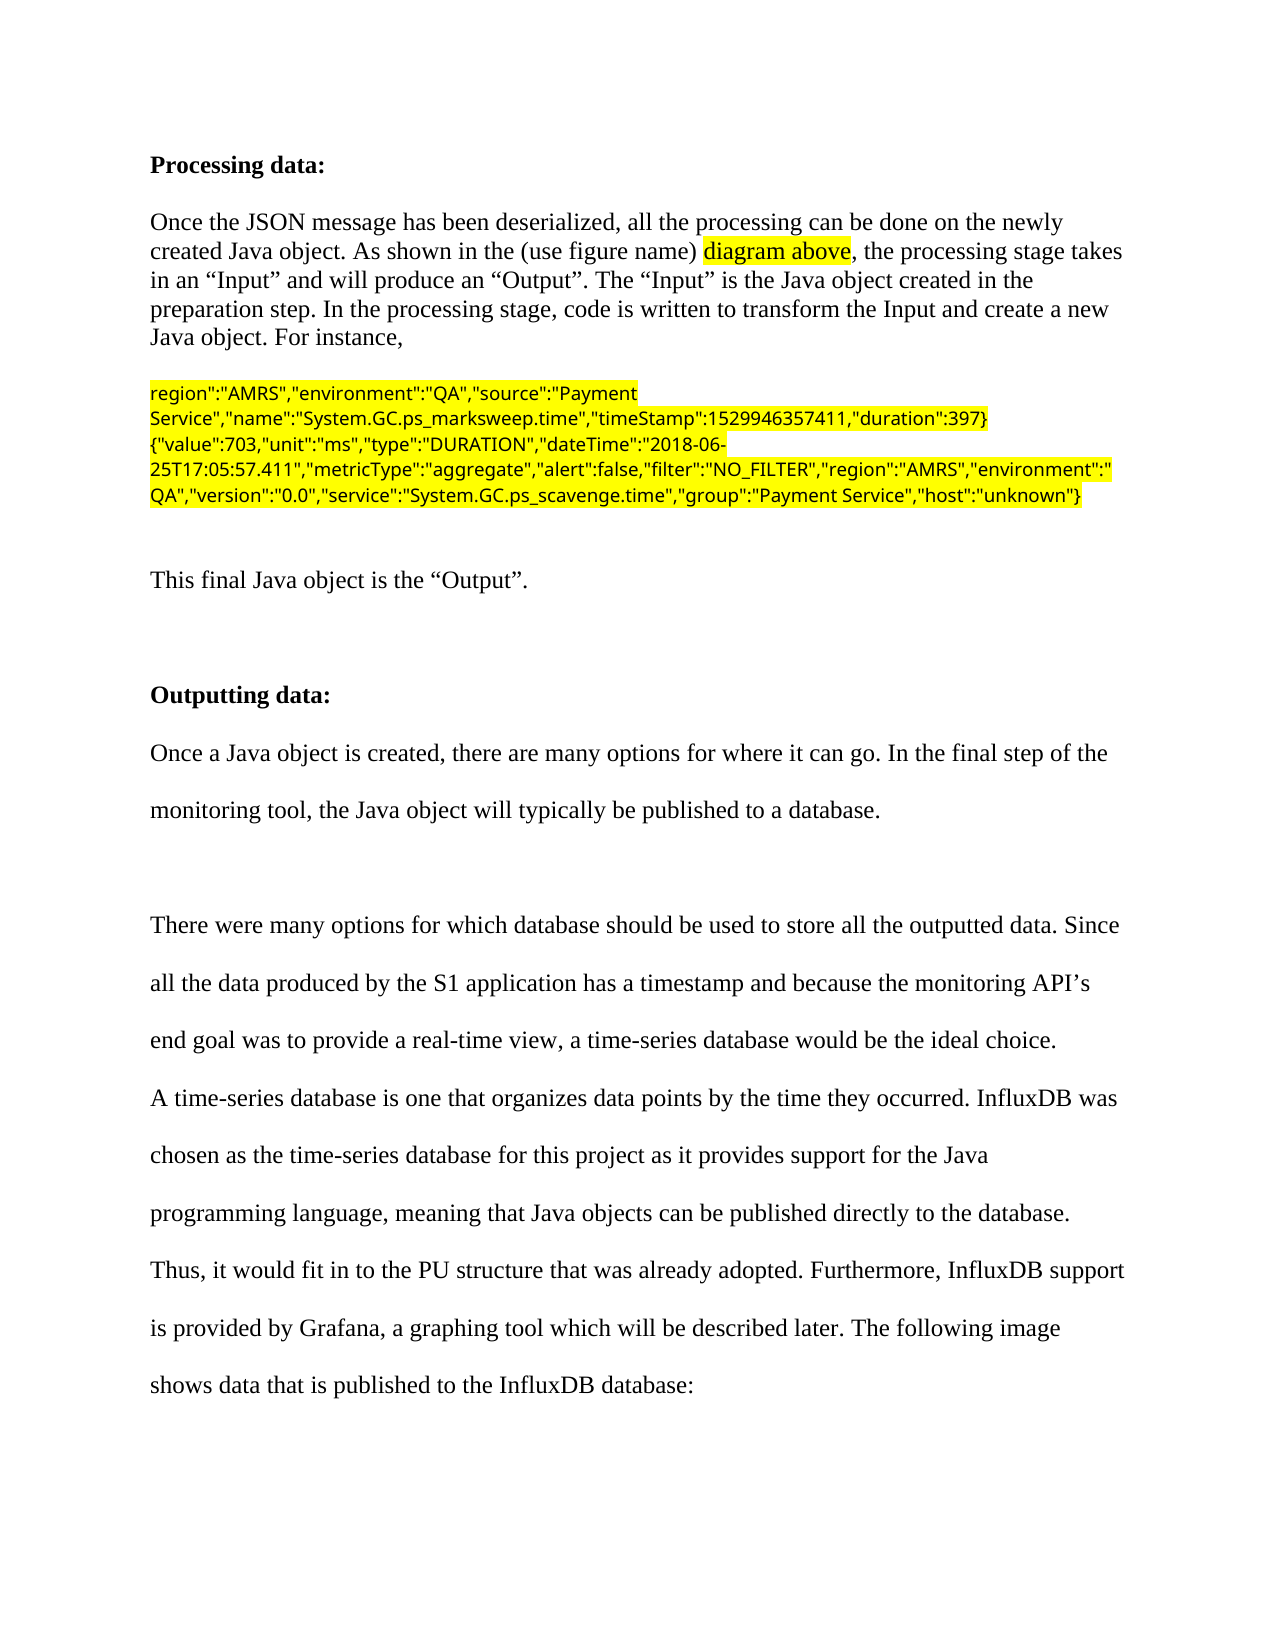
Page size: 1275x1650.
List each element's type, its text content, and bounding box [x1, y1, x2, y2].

text A time-series database is one that organizes data points by the time they occurred. InfluxDB was chosen as the time-series database for this project as it provides support for the Java programming language, meaning that Java objects can be published directly to the database. Thus, it would fit in to the PU structure that was already adopted. Furthermore, InfluxDB support is provided by Grafana, a graphing tool which will be described later. The following image shows data that is published to the InfluxDB database: [150, 1083, 1125, 1399]
text This final Java object is the “Output”. [150, 565, 1125, 594]
text Processing data: [150, 150, 1125, 179]
text Once a Java object is created, there are many options for where it can go. In the final step of the monitoring tool, the Java object will typically be published to a database. [150, 738, 1125, 824]
text There were many options for which database should be used to store all the outputted data. Since all the data produced by the S1 application has a timestamp and because the monitoring API’s end goal was to provide a real-time view, a time-series database would be the ideal choice. [150, 910, 1125, 1054]
text Once the JSON message has been deserialized, all the processing can be done on the newly created Java object. As shown in the (use figure name) diagram above, the processing stage takes in an “Input” and will produce an “Output”. The “Input” is the Java object created in the preparation step. In the processing stage, code is written to transform the Input and create a new Java object. For instance, [150, 207, 1125, 351]
text Outputting data: [150, 680, 1125, 709]
text region":"AMRS","environment":"QA","source":"Payment Service","name":"System.GC.ps_marksweep.time","timeStamp":1529946357411,"duration":397} [638, 380, 1125, 431]
text {"value":703,"unit":"ms","type":"DURATION","dateTime":"2018-06-25T17:05:57.411","metricType":"aggregate","alert":false,"filter":"NO_FILTER","region":"AMRS","environment":"QA","version":"0.0","service":"System.GC.ps_scavenge.time","group":"Payment Service","host":"unknown"} [727, 431, 1125, 508]
